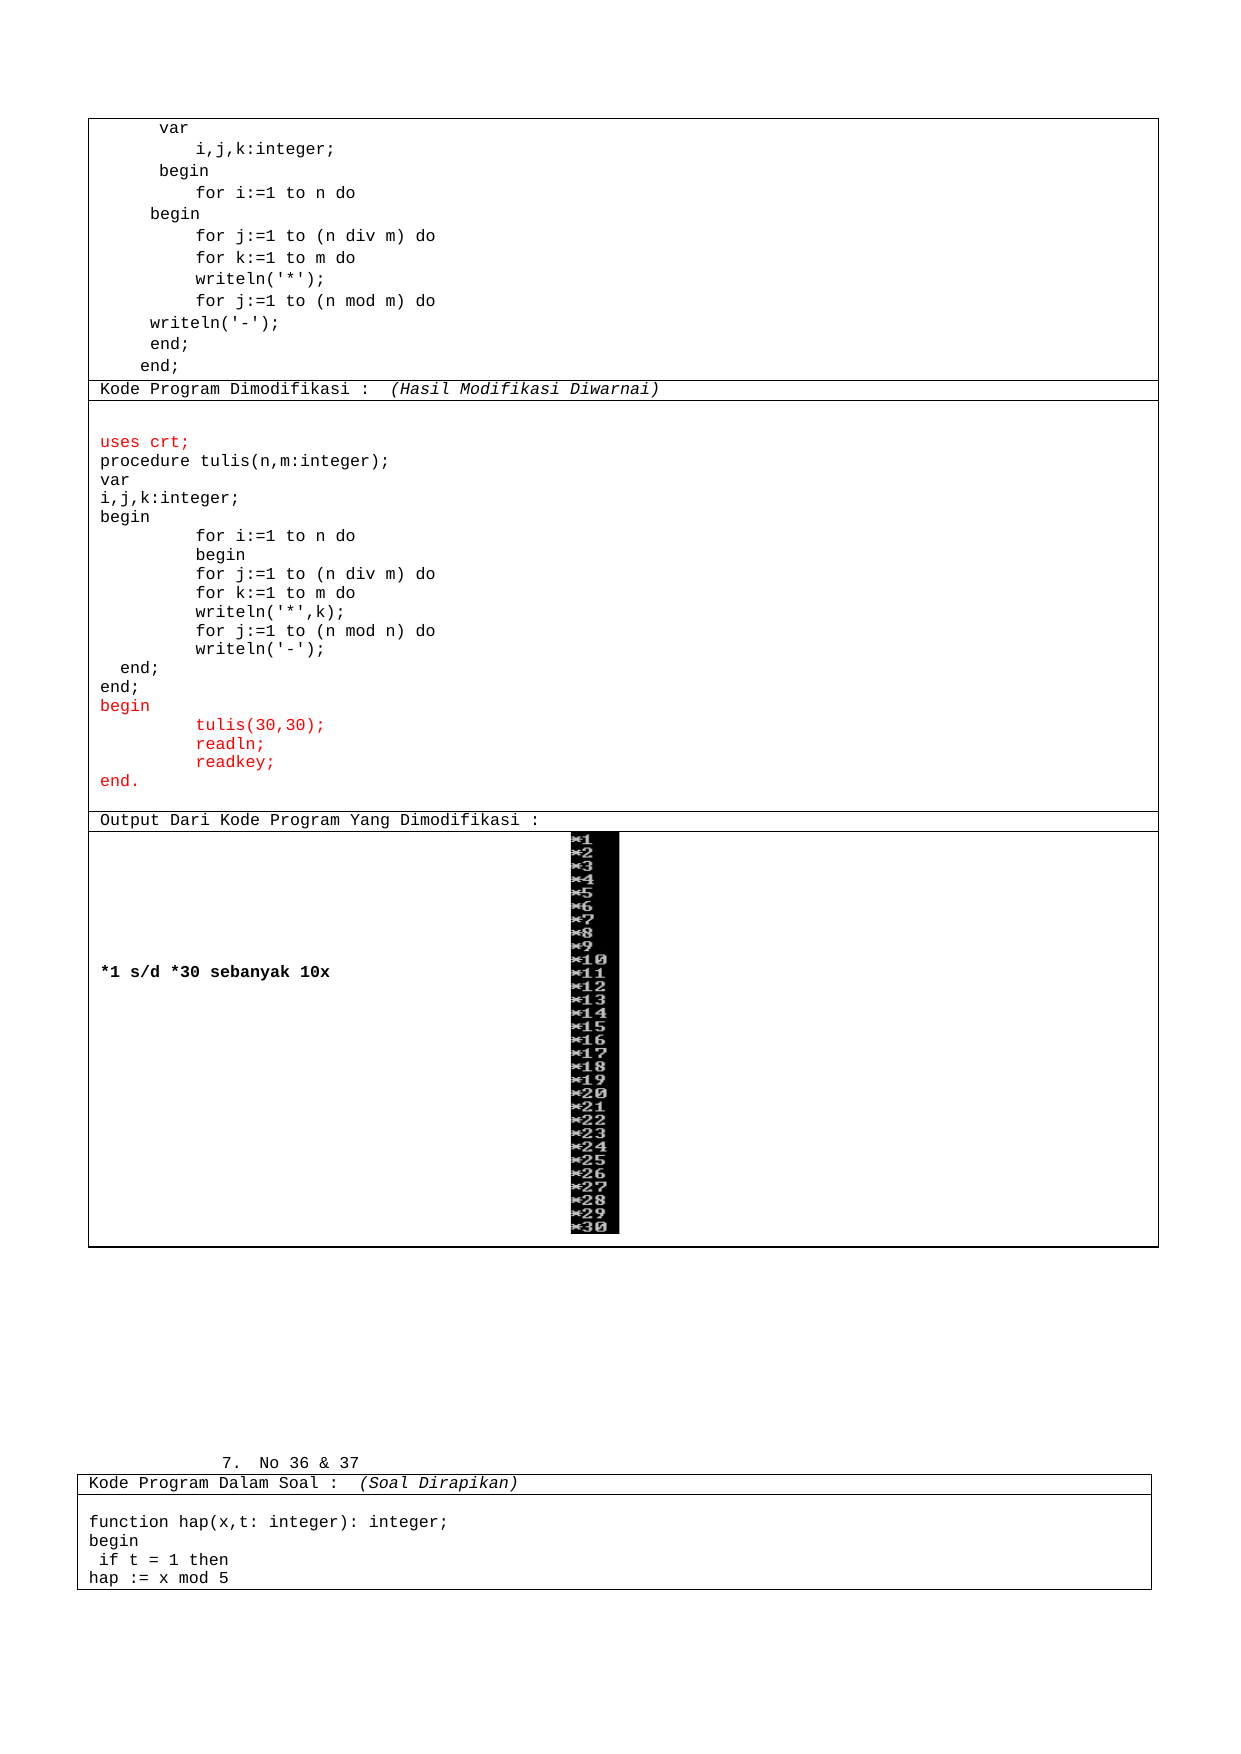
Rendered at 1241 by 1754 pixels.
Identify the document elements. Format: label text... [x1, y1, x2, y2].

table_cell Kode Program Dimodifikasi : (Hasil Modifikasi Diwarnai) [89, 381, 1158, 400]
table_header Kode Program Dalam Soal : (Soal Dirapikan) [78, 1475, 1151, 1493]
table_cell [89, 119, 1158, 380]
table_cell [78, 1495, 1151, 1589]
table_cell uses crt; procedure tulis(n,m:integer); var i,j,k:integer; begin for i:=1 to n do begin for j:=1 to (n div m) do for k:=1 to m do writeln('*',k); for j:=1 to (n mod n) do writeln('-'); end; end; begin tulis(30,30); readln; readkey; end. [89, 401, 1158, 811]
picture [570, 832, 626, 1234]
table_cell *1 s/d *30 sebanyak 10x [89, 832, 1158, 1246]
list No 36 & 37 [222, 1455, 1181, 1474]
table_cell Output Dari Kode Program Yang Dimodifikasi : [89, 812, 1158, 831]
